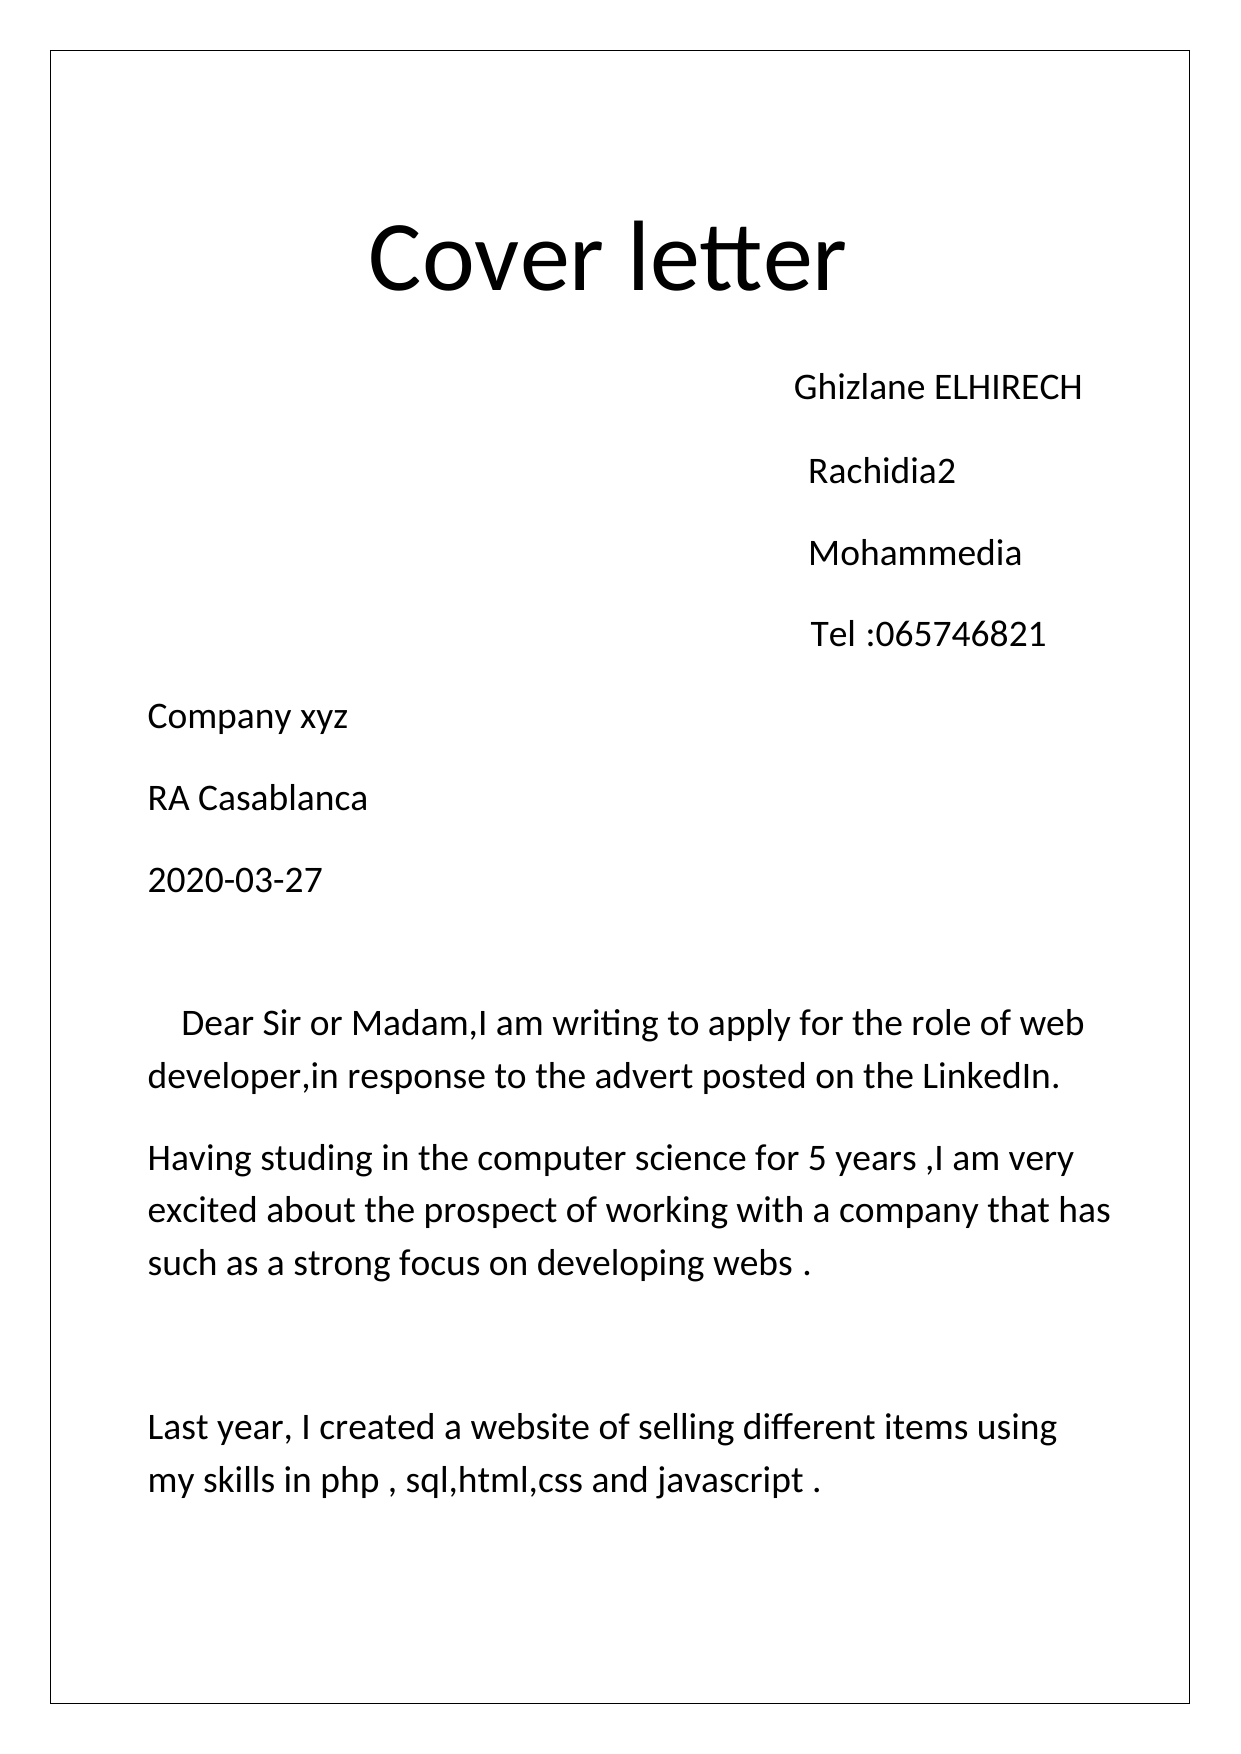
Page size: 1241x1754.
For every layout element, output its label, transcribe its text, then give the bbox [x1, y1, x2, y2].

text Company xyz [147, 692, 1146, 738]
text Dear Sir or Madam,I am writing to apply for the role of web developer,in response to the advert posted on the LinkedIn. [147, 999, 1146, 1098]
text Having studing in the computer science for 5 years ,I am very excited about the prospect of working with a company that has such as a strong focus on developing webs . [147, 1134, 1146, 1285]
text Last year, I created a website of selling different items using my skills in php , sql,html,css and javascript . [147, 1403, 1093, 1501]
text RA Casablanca [147, 774, 1146, 820]
text Mohammedia [369, 528, 1093, 574]
text Rachidia2 [369, 447, 1093, 492]
text Cover letter [369, 147, 1093, 316]
text 2020-03-27 [147, 856, 1146, 902]
text Ghizlane ELHIRECH [369, 363, 1093, 409]
text Tel :065746821 [413, 610, 1093, 656]
